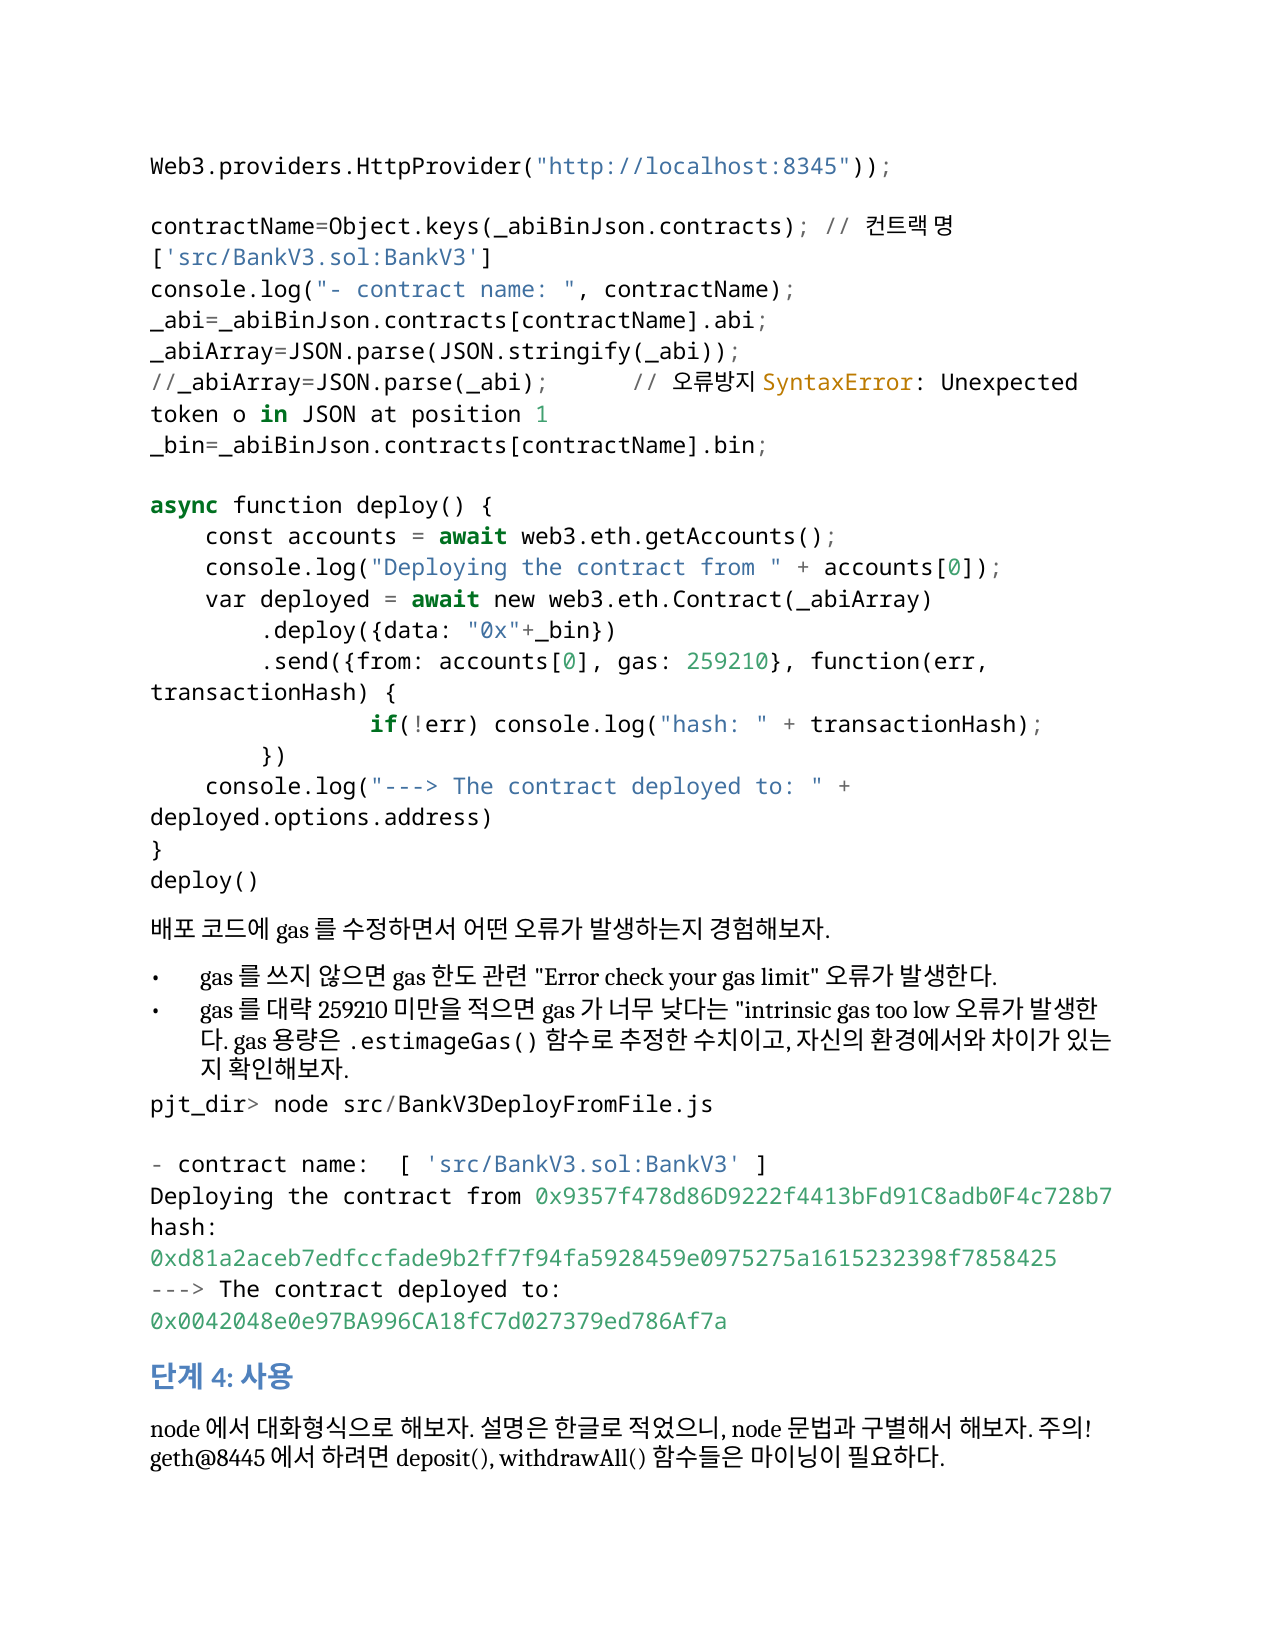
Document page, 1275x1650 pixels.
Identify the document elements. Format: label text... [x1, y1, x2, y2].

list gas를 대략 259210 미만을 적으면 gas가 너무 낮다는 "intrinsic gas too low 오류가 발생한다. gas 용량은 .estimageGas() 함수로 추정한 수치이고, 자신의 환경에서와 차이가 있는지 확인해보자. [150, 996, 1125, 1084]
text 배포 코드에 gas를 수정하면서 어떤 오류가 발생하는지 경험해보자. [150, 916, 1125, 944]
subtitle 단계 4: 사용 [150, 1357, 1125, 1396]
list gas를 쓰지 않으면 gas 한도 관련 "Error check your gas limit" 오류가 발생한다. [150, 963, 1125, 992]
text node에서 대화형식으로 해보자. 설명은 한글로 적었으니, node 문법과 구별해서 해보자. 주의! geth@8445에서 하려면 deposit(), withdrawAll() 함수들은 마이닝이 필요하다. [150, 1415, 1125, 1473]
